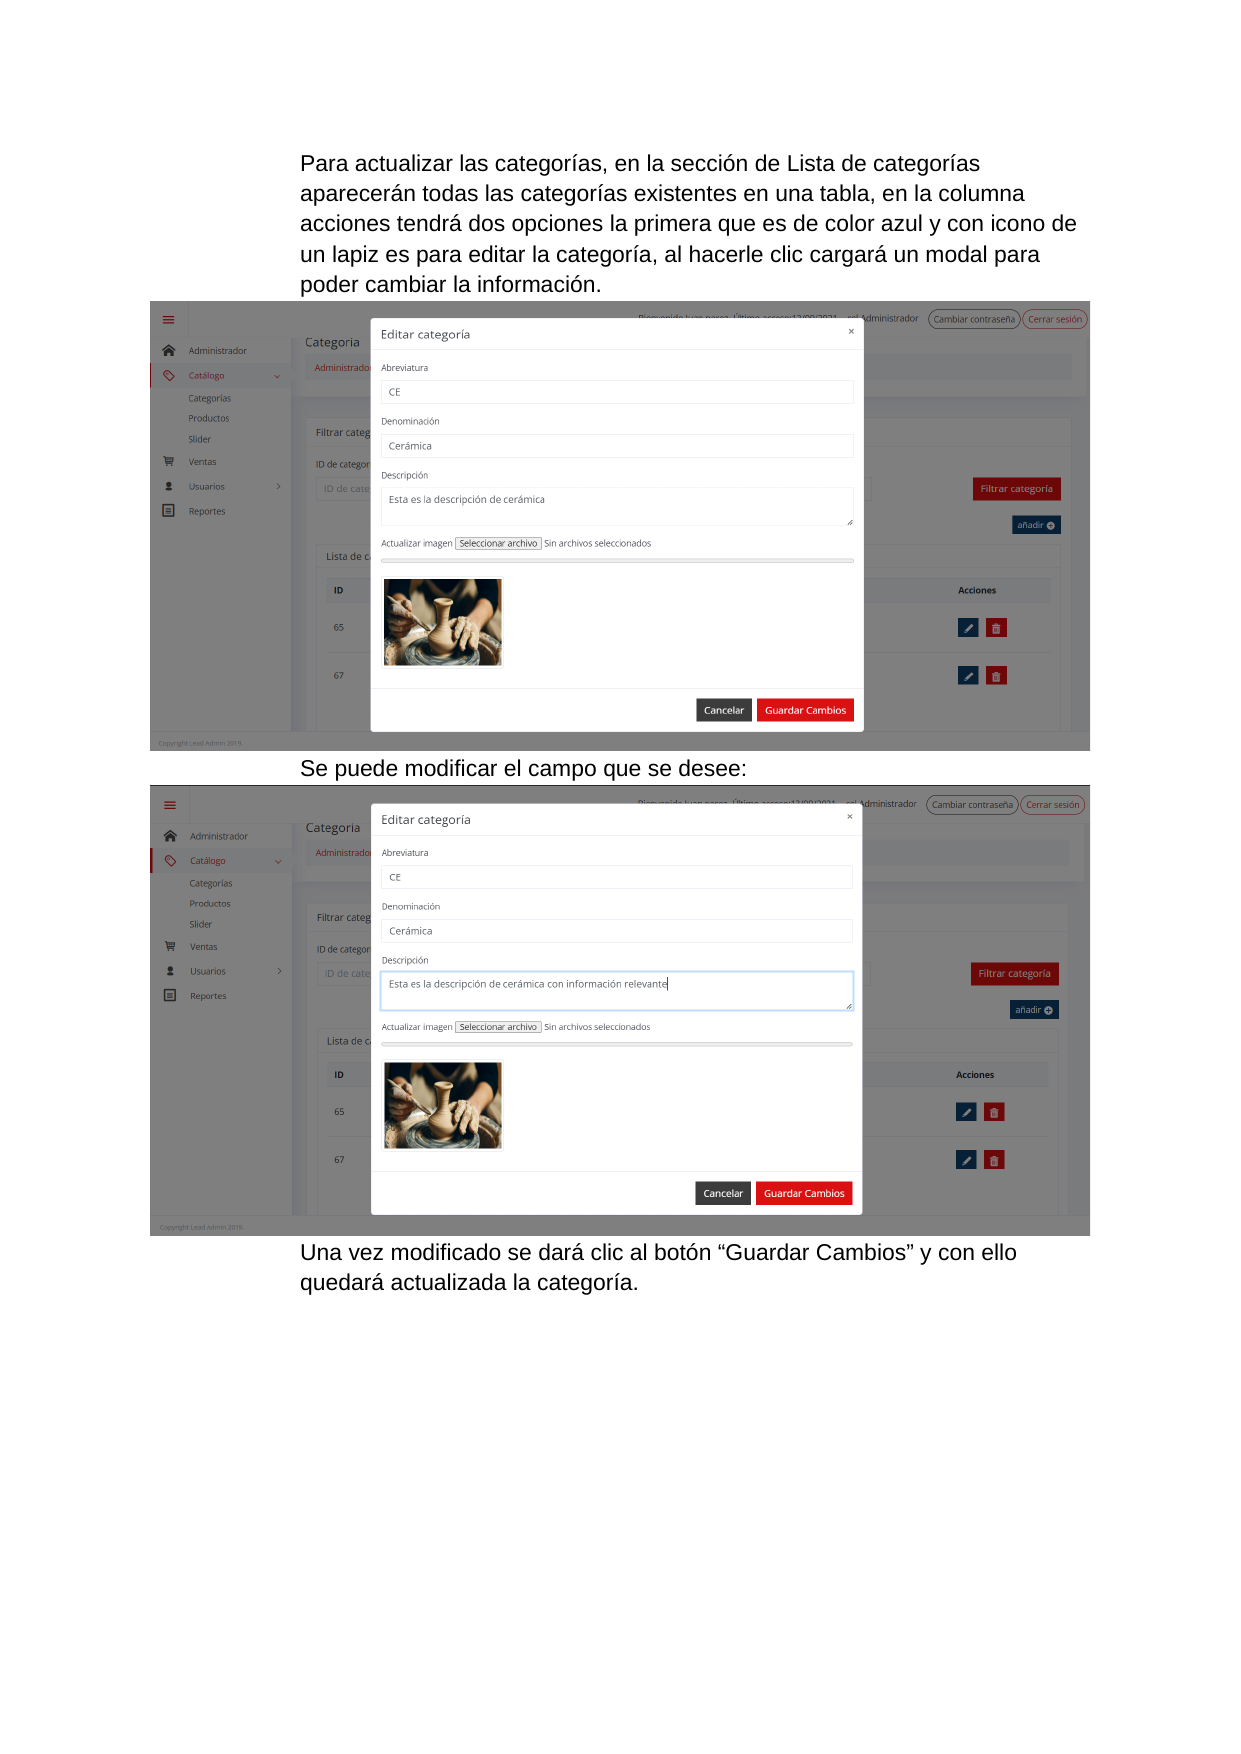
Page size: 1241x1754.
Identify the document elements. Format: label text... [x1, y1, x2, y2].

text Se puede modificar el campo que se desee: [150, 755, 1090, 781]
text Para actualizar las categorías, en la sección de Lista de categorías aparecerán todas las categorías existentes en una tabla, en la columna acciones tendrá dos opciones la primera que es de color azul y con icono de un lapiz es para editar la categoría, al hacerle clic cargará un modal para poder cambiar la información. [300, 150, 1090, 297]
picture [150, 785, 1091, 1236]
text Una vez modificado se dará clic al botón “Guardar Cambios” y con ello quedará actualizada la categoría. [300, 1239, 1090, 1296]
picture [150, 301, 1091, 751]
